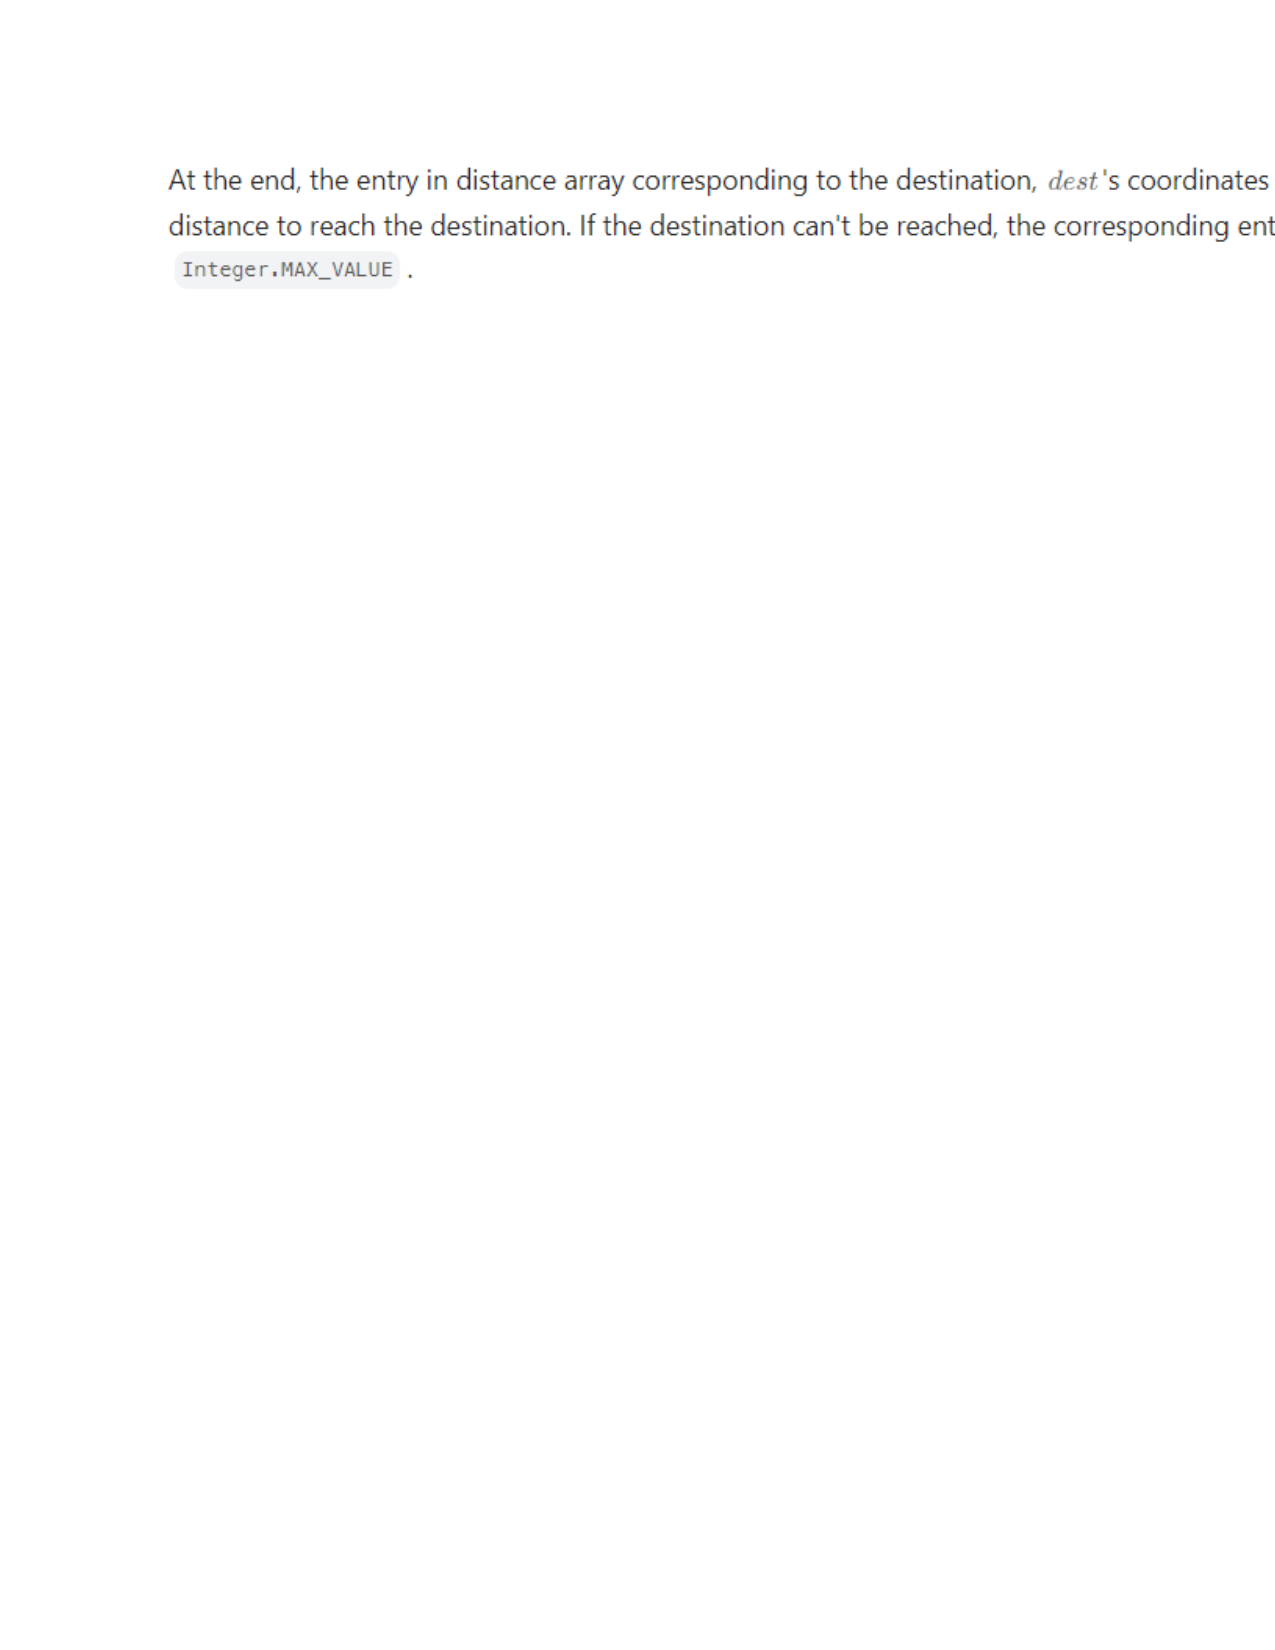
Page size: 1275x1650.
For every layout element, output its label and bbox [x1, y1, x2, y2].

picture [150, 150, 1275, 316]
